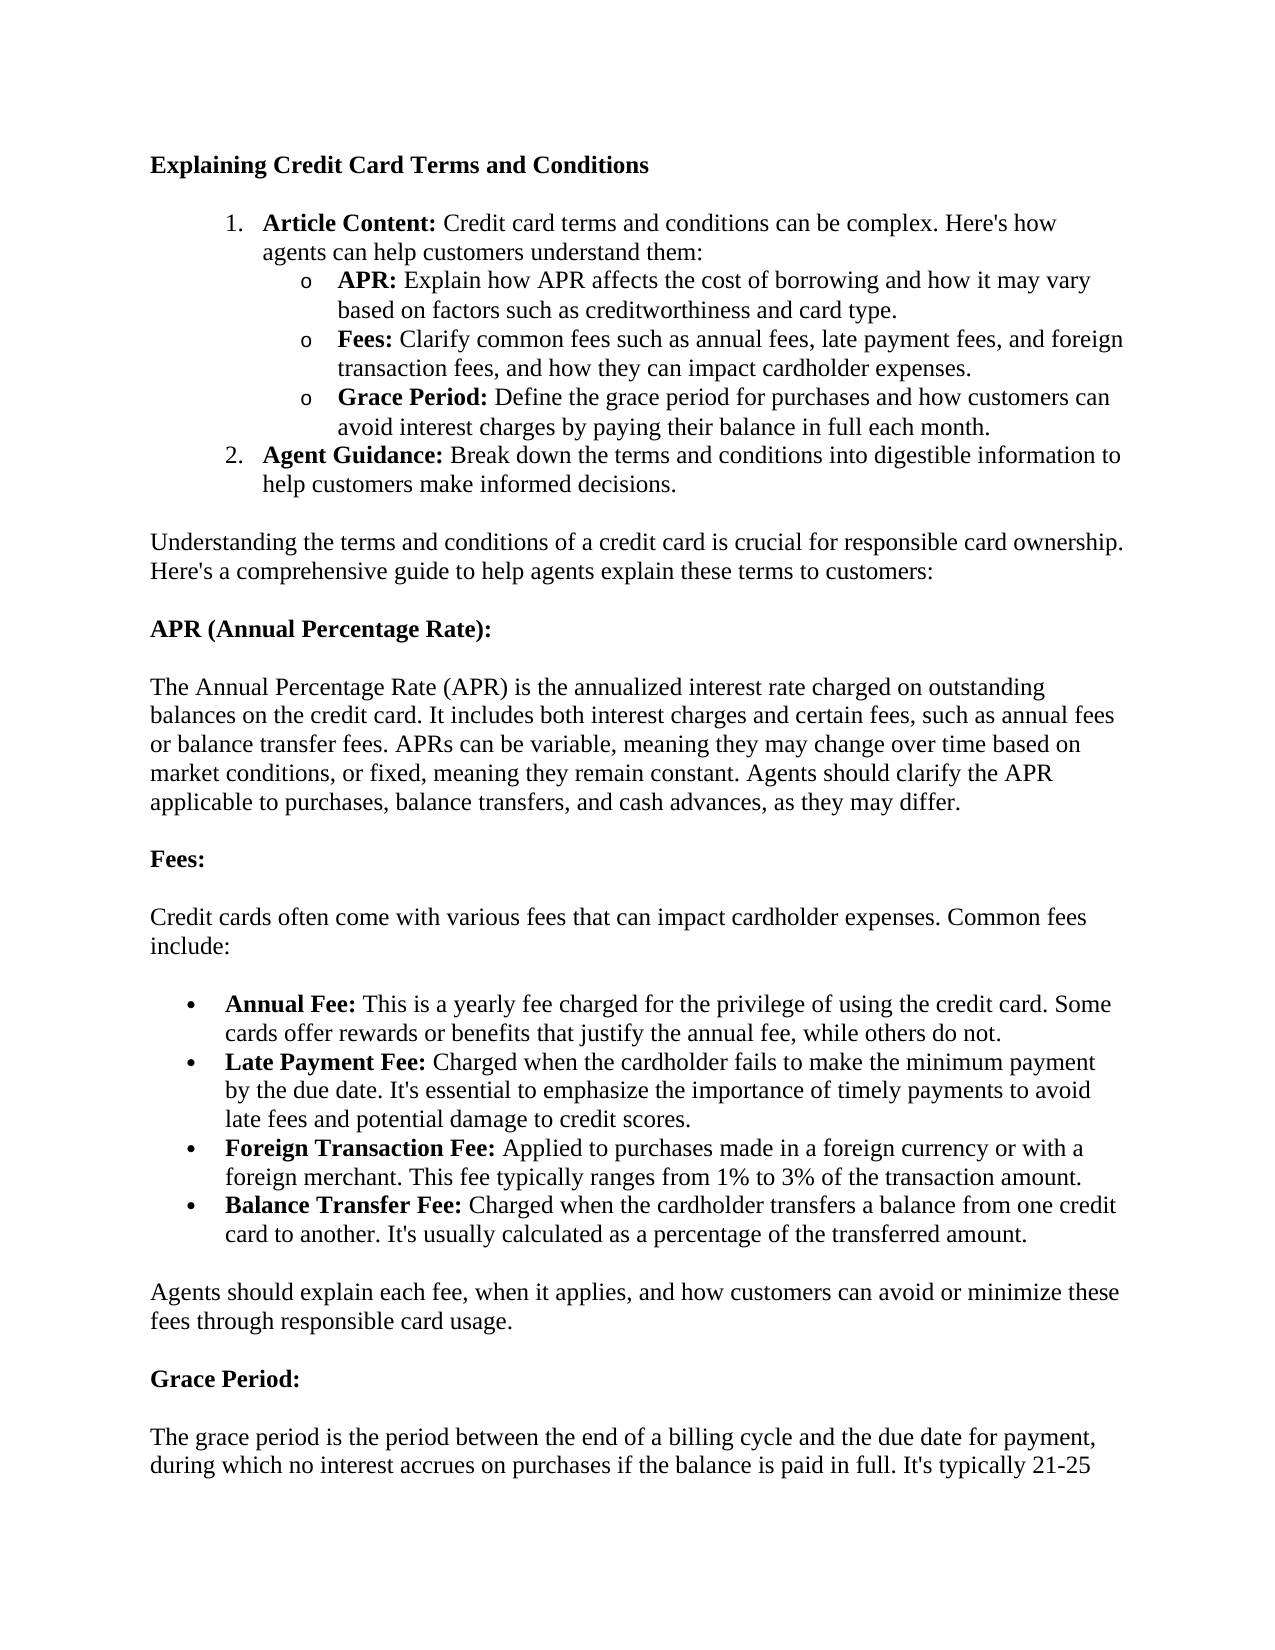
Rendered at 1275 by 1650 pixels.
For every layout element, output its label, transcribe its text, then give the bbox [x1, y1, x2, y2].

text The Annual Percentage Rate (APR) is the annualized interest rate charged on outstanding balances on the credit card. It includes both interest charges and certain fees, such as annual fees or balance transfer fees. APRs can be variable, meaning they may change over time based on market conditions, or fixed, meaning they remain constant. Agents should clarify the APR applicable to purchases, balance transfers, and cash advances, as they may differ. [150, 672, 1125, 815]
text Agents should explain each fee, when it applies, and how customers can avoid or minimize these fees through responsible card usage. [150, 1277, 1125, 1334]
text Grace Period: [150, 1364, 1125, 1392]
list Foreign Transaction Fee: Applied to purchases made in a foreign currency or with a foreign merchant. This fee typically ranges from 1% to 3% of the transaction amount. [187, 1133, 1125, 1190]
list Late Payment Fee: Charged when the cardholder fails to make the minimum payment by the due date. It's essential to emphasize the importance of timely payments to avoid late fees and potential damage to credit scores. [187, 1047, 1125, 1133]
text Understanding the terms and conditions of a credit card is crucial for responsible card ownership. Here's a comprehensive guide to help agents explain these terms to customers: [150, 527, 1125, 584]
text Credit cards often come with various fees that can impact cardholder expenses. Common fees include: [150, 902, 1125, 960]
text Explaining Credit Card Terms and Conditions [150, 150, 1125, 179]
list APR: Explain how APR affects the cost of borrowing and how it may vary based on factors such as creditworthiness and card type. [300, 265, 1125, 324]
list Annual Fee: This is a yearly fee charged for the privilege of using the credit card. Some cards offer rewards or benefits that justify the annual fee, while others do not. [187, 989, 1125, 1047]
list Agent Guidance: Break down the terms and conditions into digestible information to help customers make informed decisions. [225, 440, 1125, 498]
text APR (Annual Percentage Rate): [150, 614, 1125, 642]
list Article Content: Credit card terms and conditions can be complex. Here's how agents can help customers understand them: [225, 208, 1125, 265]
text Fees: [150, 844, 1125, 873]
list Balance Transfer Fee: Charged when the cardholder transfers a balance from one credit card to another. It's usually calculated as a percentage of the transferred amount. [187, 1190, 1125, 1248]
list Grace Period: Define the grace period for purchases and how customers can avoid interest charges by paying their balance in full each month. [300, 382, 1125, 440]
list Fees: Clarify common fees such as annual fees, late payment fees, and foreign transaction fees, and how they can impact cardholder expenses. [300, 324, 1125, 382]
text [150, 1422, 1125, 1479]
